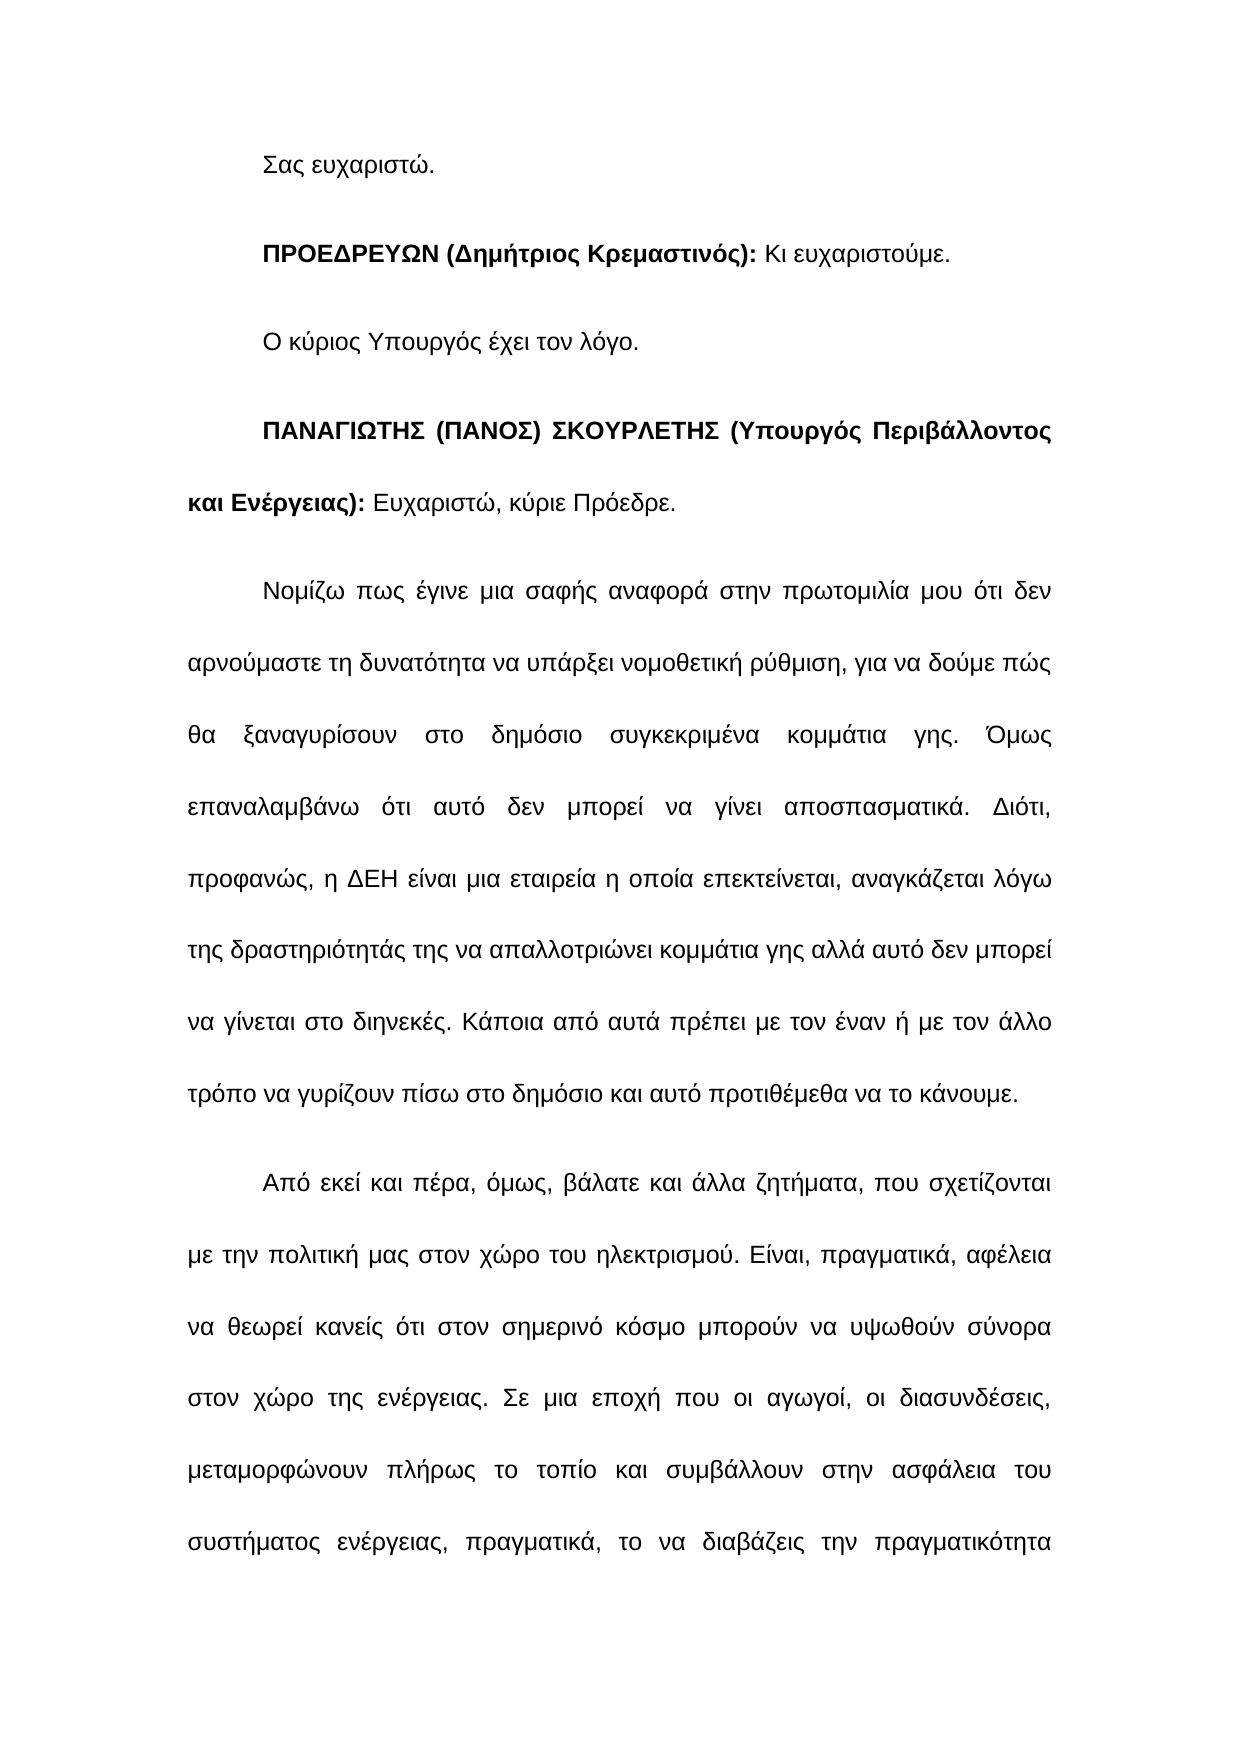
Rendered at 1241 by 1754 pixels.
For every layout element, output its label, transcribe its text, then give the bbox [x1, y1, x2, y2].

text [187, 1168, 1053, 1556]
text Νομίζω πως έγινε μια σαφής αναφορά στην πρωτομιλία μου ότι δεν αρνούμαστε τη δυνατότητα να υπάρξει νομοθετική ρύθμιση, για να δούμε πώς θα ξαναγυρίσουν στο δημόσιο συγκεκριμένα κομμάτια γης. Όμως επαναλαμβάνω ότι αυτό δεν μπορεί να γίνει αποσπασματικά. Διότι, προφανώς, η ΔΕΗ είναι μια εταιρεία η οποία επεκτείνεται, αναγκάζεται λόγω της δραστηριότητάς της να απαλλοτριώνει κομμάτια γης αλλά αυτό δεν μπορεί να γίνεται στο διηνεκές. Κάποια από αυτά πρέπει με τον έναν ή με τον άλλο τρόπο να γυρίζουν πίσω στο δημόσιο και αυτό προτιθέμεθα να το κάνουμε. [187, 576, 1053, 1108]
text ΠΑΝΑΓΙΩΤΗΣ (ΠΑΝΟΣ) ΣΚΟΥΡΛΕΤΗΣ (Υπουργός Περιβάλλοντος και Ενέργειας): Ευχαριστώ, κύριε Πρόεδρε. [187, 416, 1053, 516]
text ΠΡΟΕΔΡΕΥΩΝ (Δημήτριος Κρεμαστινός): Κι ευχαριστούμε. [187, 238, 1053, 267]
text Ο κύριος Υπουργός έχει τον λόγο. [187, 327, 1053, 356]
text Σας ευχαριστώ. [187, 150, 1053, 179]
